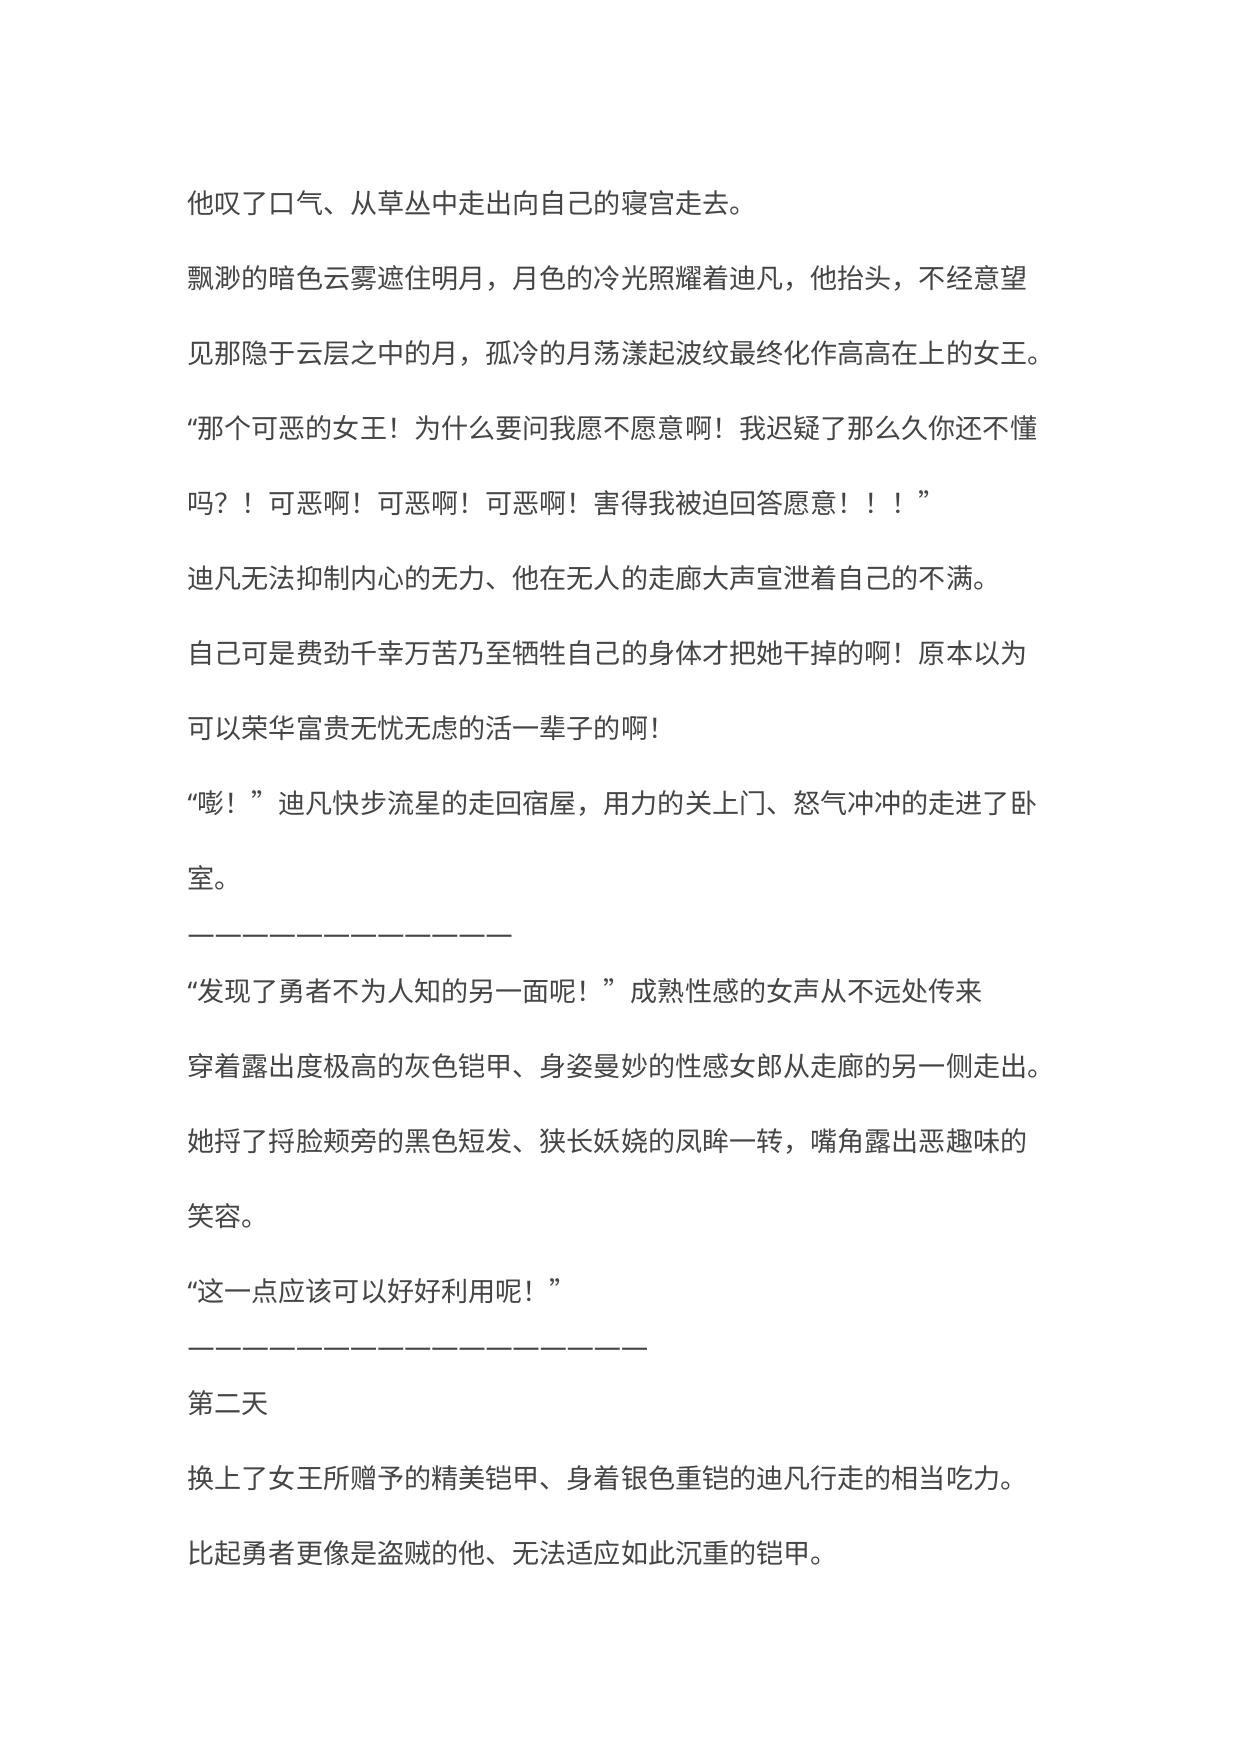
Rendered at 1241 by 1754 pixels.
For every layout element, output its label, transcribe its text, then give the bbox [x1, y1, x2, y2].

text 迪凡无法抑制内心的无力、他在无人的走廊大声宣泄着自己的不满。 [187, 539, 1053, 614]
text 她捋了捋脸颊旁的黑色短发、狭长妖娆的凤眸一转，嘴角露出恶趣味的笑容。 [187, 1102, 1053, 1252]
text 他叹了口气、从草丛中走出向自己的寝宫走去。 [187, 164, 1053, 239]
text 自己可是费劲千幸万苦乃至牺牲自己的身体才把她干掉的啊！原本以为可以荣华富贵无忧无虑的活一辈子的啊！ [187, 614, 1053, 764]
text ———————————— [187, 914, 1053, 952]
text 第二天 [187, 1364, 1053, 1439]
text “发现了勇者不为人知的另一面呢！”成熟性感的女声从不远处传来 [187, 952, 1053, 1027]
text “这一点应该可以好好利用呢！” [187, 1252, 1053, 1327]
text 穿着露出度极高的灰色铠甲、身姿曼妙的性感女郎从走廊的另一侧走出。 [187, 1027, 1053, 1102]
text 比起勇者更像是盗贼的他、无法适应如此沉重的铠甲。 [187, 1514, 1053, 1589]
text 飘渺的暗色云雾遮住明月，月色的冷光照耀着迪凡，他抬头，不经意望见那隐于云层之中的月，孤冷的月荡漾起波纹最终化作高高在上的女王。 [187, 239, 1053, 389]
text “嘭！”迪凡快步流星的走回宿屋，用力的关上门、怒气冲冲的走进了卧室。 [187, 764, 1053, 914]
text 换上了女王所赠予的精美铠甲、身着银色重铠的迪凡行走的相当吃力。 [187, 1439, 1053, 1514]
text ————————————————— [187, 1327, 1053, 1364]
text “那个可恶的女王！为什么要问我愿不愿意啊！我迟疑了那么久你还不懂吗？！可恶啊！可恶啊！可恶啊！害得我被迫回答愿意！！！” [187, 389, 1053, 539]
